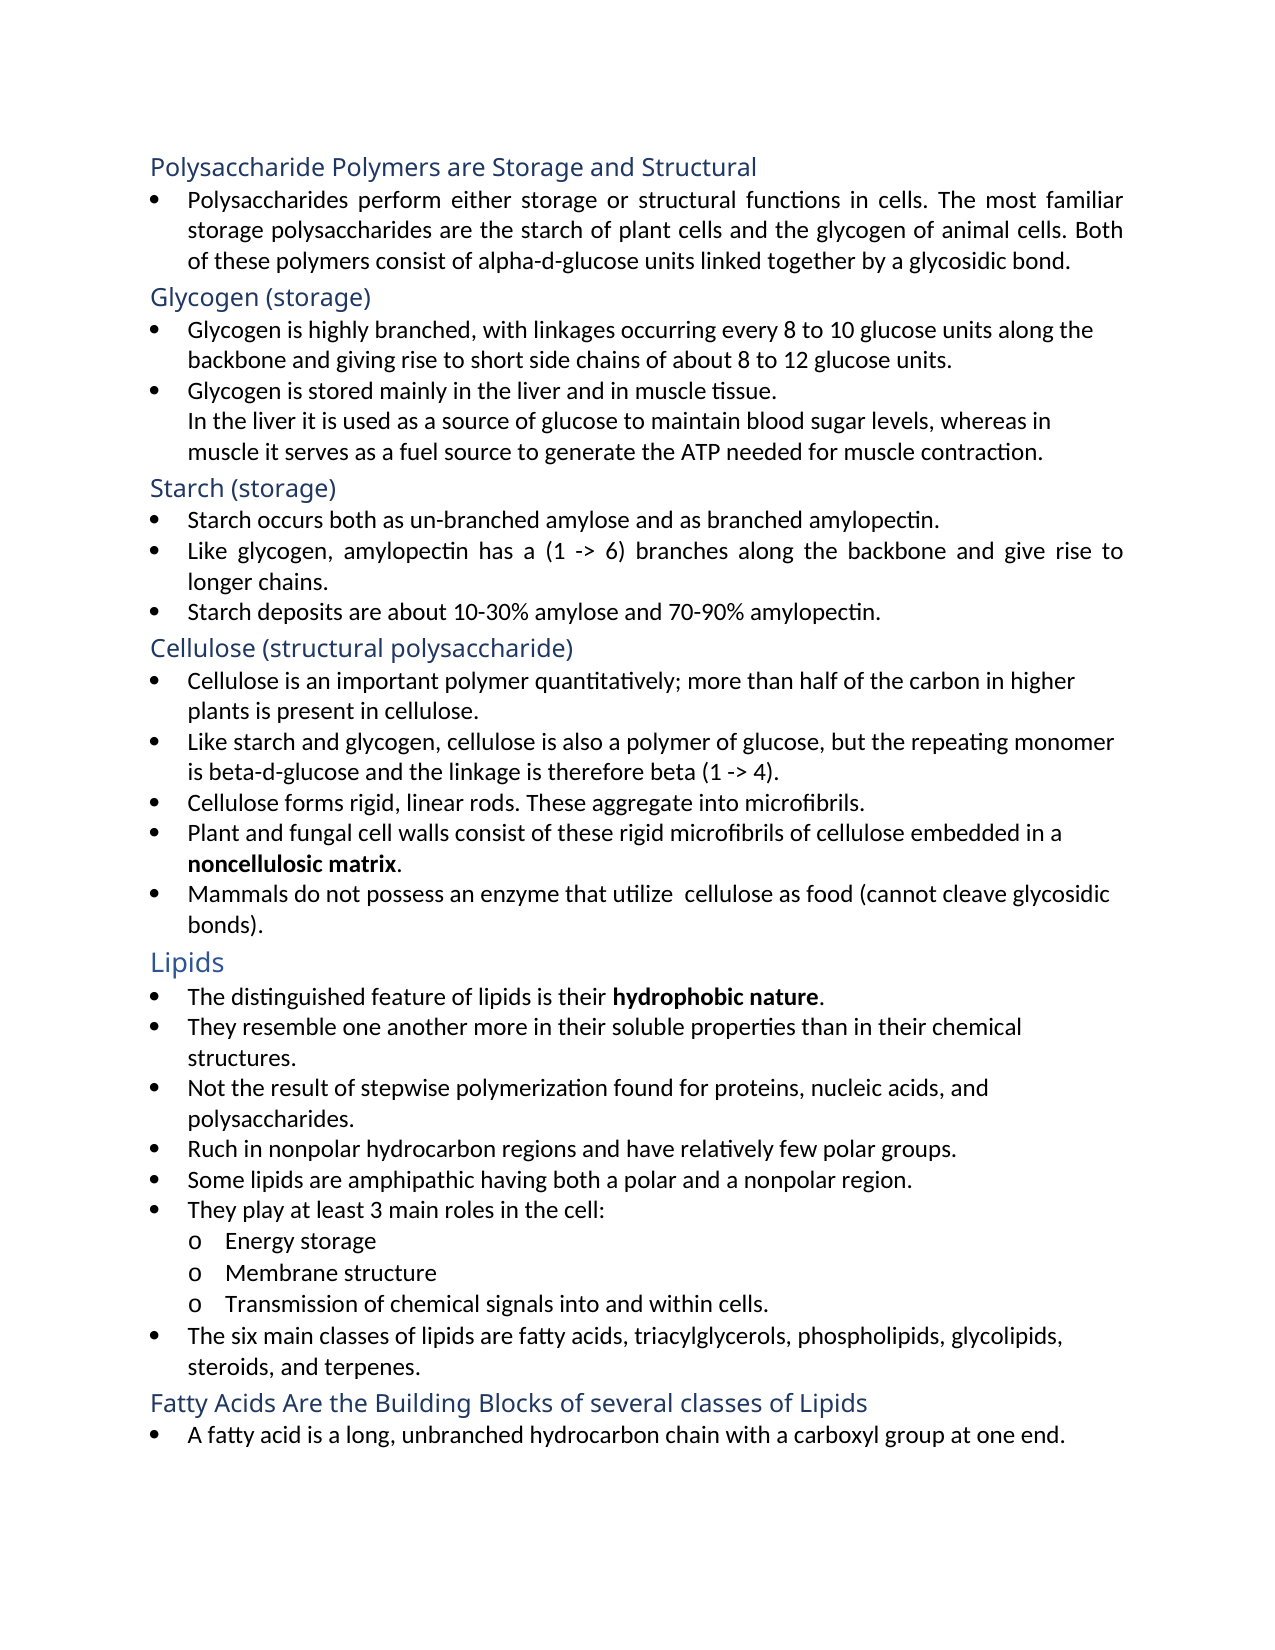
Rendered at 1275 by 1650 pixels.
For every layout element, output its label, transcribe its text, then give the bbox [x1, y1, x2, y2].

list A fatty acid is a long, unbranched hydrocarbon chain with a carboxyl group at one end. [150, 1419, 1125, 1450]
list Plant and fungal cell walls consist of these rigid microfibrils of cellulose embedded in a noncellulosic matrix. [150, 818, 1125, 879]
list Like glycogen, amylopectin has a (1 -> 6) branches along the backbone and give rise to longer chains. [150, 535, 1125, 596]
subtitle Polysaccharide Polymers are Storage and Structural [150, 150, 1125, 184]
list Not the result of stepwise polymerization found for proteins, nucleic acids, and polysaccharides. [150, 1072, 1125, 1133]
list They resemble one another more in their soluble properties than in their chemical structures. [150, 1011, 1125, 1072]
list Some lipids are amphipathic having both a polar and a nonpolar region. [150, 1164, 1125, 1194]
subtitle Cellulose (structural polysaccharide) [150, 631, 1125, 665]
list Membrane structure [187, 1257, 1125, 1288]
list Cellulose is an important polymer quantitatively; more than half of the carbon in higher plants is present in cellulose. [150, 665, 1125, 726]
list They play at least 3 main roles in the cell: [150, 1194, 1125, 1225]
list Ruch in nonpolar hydrocarbon regions and have relatively few polar groups. [150, 1133, 1125, 1164]
list Like starch and glycogen, cellulose is also a polymer of glucose, but the repeating monomer is beta-d-glucose and the linkage is therefore beta (1 -> 4). [150, 726, 1125, 787]
list Starch occurs both as un-branched amylose and as branched amylopectin. [150, 505, 1125, 535]
list Cellulose forms rigid, linear rods. These aggregate into microfibrils. [150, 787, 1125, 818]
subtitle Glycogen (storage) [150, 280, 1125, 314]
list Energy storage [187, 1225, 1125, 1257]
subtitle Fatty Acids Are the Building Blocks of several classes of Lipids [150, 1385, 1125, 1419]
list The six main classes of lipids are fatty acids, triacylglycerols, phospholipids, glycolipids, steroids, and terpenes. [150, 1320, 1125, 1381]
subtitle Lipids [150, 944, 1125, 981]
subtitle Starch (storage) [150, 471, 1125, 505]
list Mammals do not possess an enzyme that utilize cellulose as food (cannot cleave glycosidic bonds). [150, 879, 1125, 940]
list The distinguished feature of lipids is their hydrophobic nature. [150, 981, 1125, 1011]
list Starch deposits are about 10-30% amylose and 70-90% amylopectin. [150, 596, 1125, 627]
list Transmission of chemical signals into and within cells. [187, 1288, 1125, 1320]
